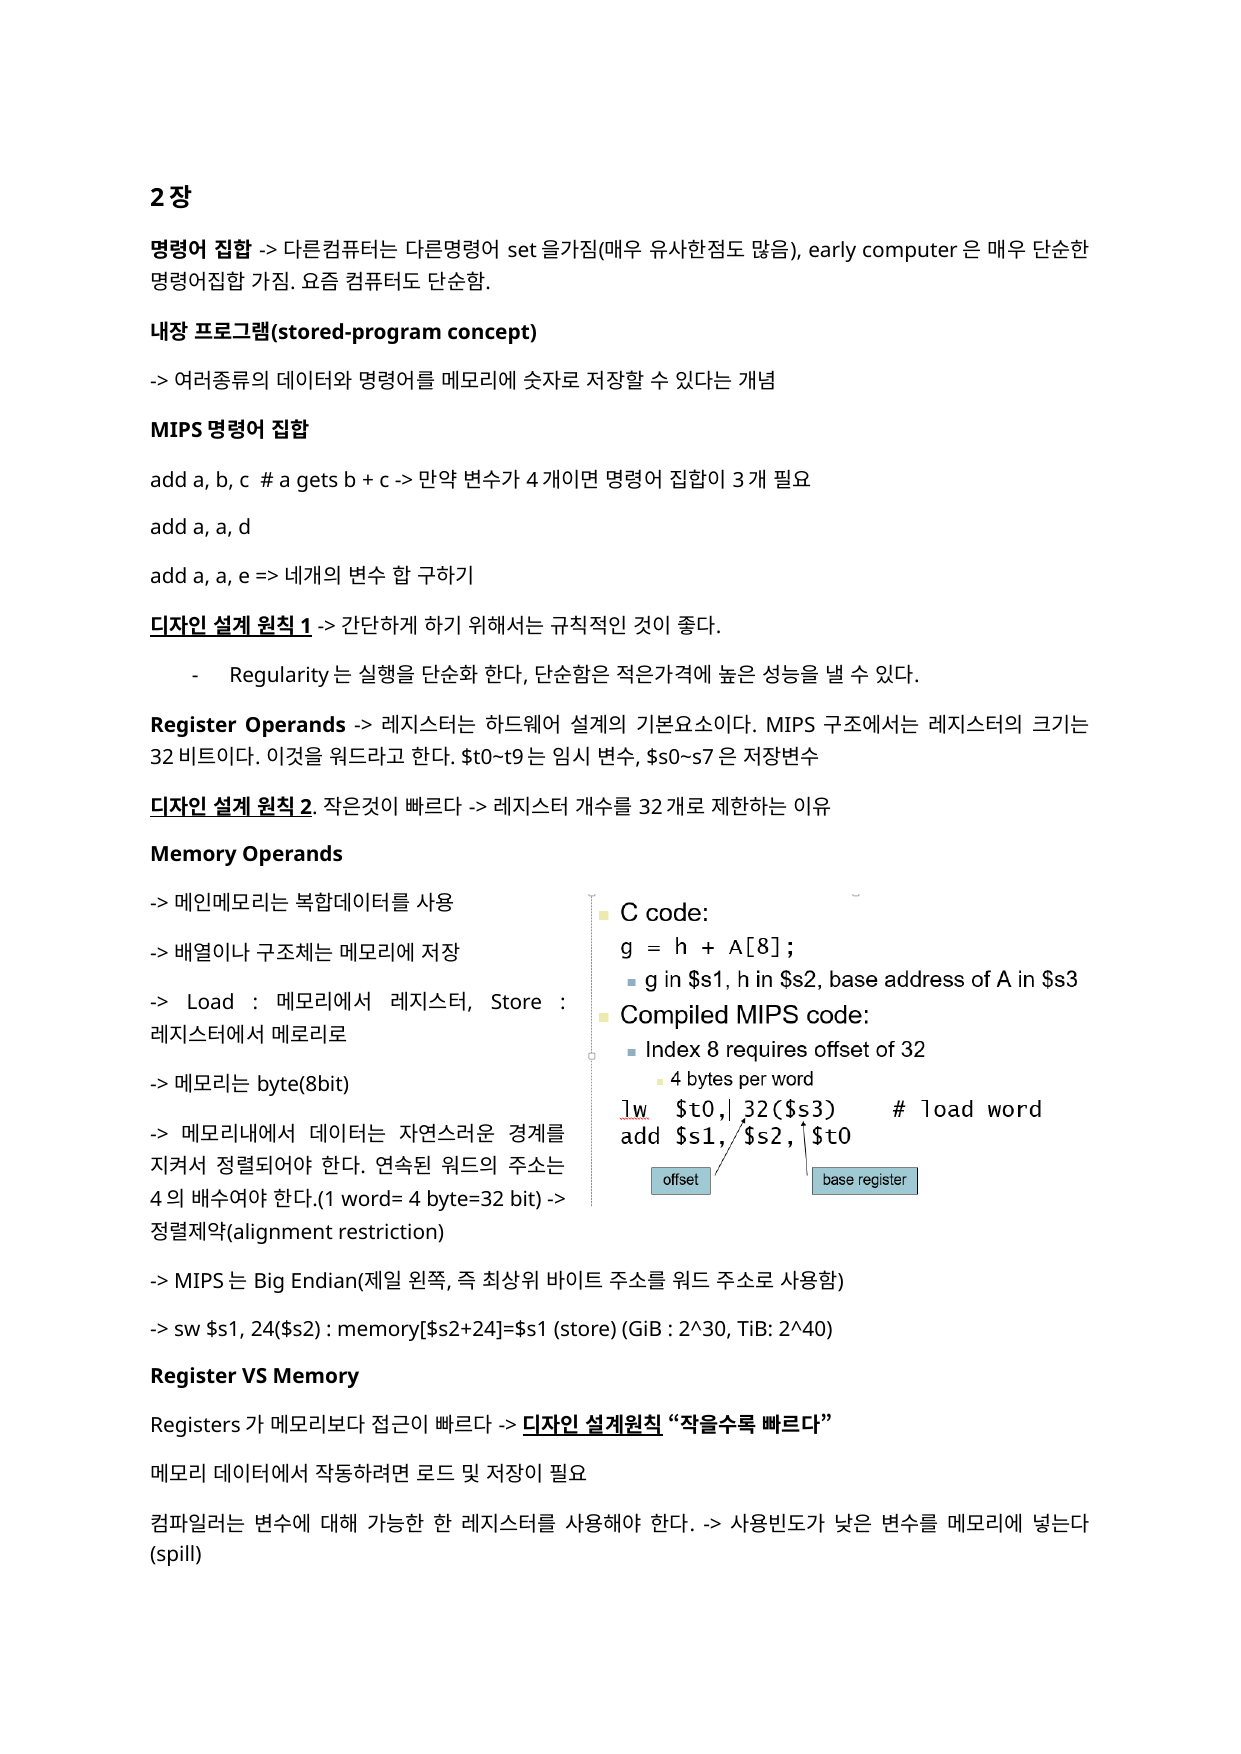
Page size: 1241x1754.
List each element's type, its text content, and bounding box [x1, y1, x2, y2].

text add a, a, d [150, 512, 1090, 541]
list Regularity는 실행을 단순화 한다, 단순함은 적은가격에 높은 성능을 낼 수 있다. [192, 658, 1090, 689]
text -> Load : 메모리에서 레지스터, Store : 레지스터에서 메로리로 [150, 985, 584, 1048]
text -> 배열이나 구조체는 메모리에 저장 [150, 936, 584, 966]
text 내장 프로그램(stored-program concept) [150, 315, 1090, 345]
text 2장 [150, 177, 1090, 213]
text 디자인 설계 원칙2. 작은것이 빠르다 -> 레지스터 개수를 32개로 제한하는 이유 [150, 790, 1090, 820]
text Register VS Memory [150, 1361, 1090, 1389]
text Memory Operands [150, 839, 1090, 868]
text Registers가 메모리보다 접근이 빠르다 -> 디자인 설계원칙 “작을수록 빠르다” [150, 1408, 1090, 1438]
text -> 여러종류의 데이터와 명령어를 메모리에 숫자로 저장할 수 있다는 개념 [150, 364, 1090, 395]
text 명령어 집합 -> 다른컴퓨터는 다른명령어 set을가짐(매우 유사한점도 많음), early computer은 매우 단순한 명령어집합 가짐. 요즘 컴퓨터도 단순함. [150, 233, 1090, 296]
text -> 메모리내에서 데이터는 자연스러운 경계를 지켜서 정렬되어야 한다. 연속된 워드의 주소는 4의 배수여야 한다.(1 word= 4 byte=32 bit) -> 정렬제약(alignment restriction) [150, 1117, 1090, 1245]
picture [584, 894, 1091, 1207]
text MIPS 명령어 집합 [150, 414, 1090, 444]
text 디자인 설계 원칙1 -> 간단하게 하기 위해서는 규칙적인 것이 좋다. [150, 609, 1090, 639]
text add a, a, e => 네개의 변수 합 구하기 [150, 560, 1090, 590]
text add a, b, c # a gets b + c -> 만약 변수가 4개이면 명령어 집합이 3개 필요 [150, 463, 1090, 493]
text -> 메인메모리는 복합데이터를 사용 [150, 887, 1090, 917]
text -> MIPS는 Big Endian(제일 왼쪽, 즉 최상위 바이트 주소를 워드 주소로 사용함) [150, 1264, 1090, 1294]
text 메모리 데이터에서 작동하려면 로드 및 저장이 필요 [150, 1458, 1090, 1488]
text Register Operands -> 레지스터는 하드웨어 설계의 기본요소이다. MIPS 구조에서는 레지스터의 크기는 32비트이다. 이것을 워드라고 한다. $t0~t9는 임시 변수, $s0~s7은 저장변수 [150, 708, 1090, 771]
text 컴파일러는 변수에 대해 가능한 한 레지스터를 사용해야 한다. -> 사용빈도가 낮은 변수를 메모리에 넣는다(spill) [150, 1507, 1090, 1568]
text -> sw $s1, 24($s2) : memory[$s2+24]=$s1 (store) (GiB : 2^30, TiB: 2^40) [150, 1314, 1090, 1342]
text -> 메모리는 byte(8bit) [150, 1067, 584, 1098]
